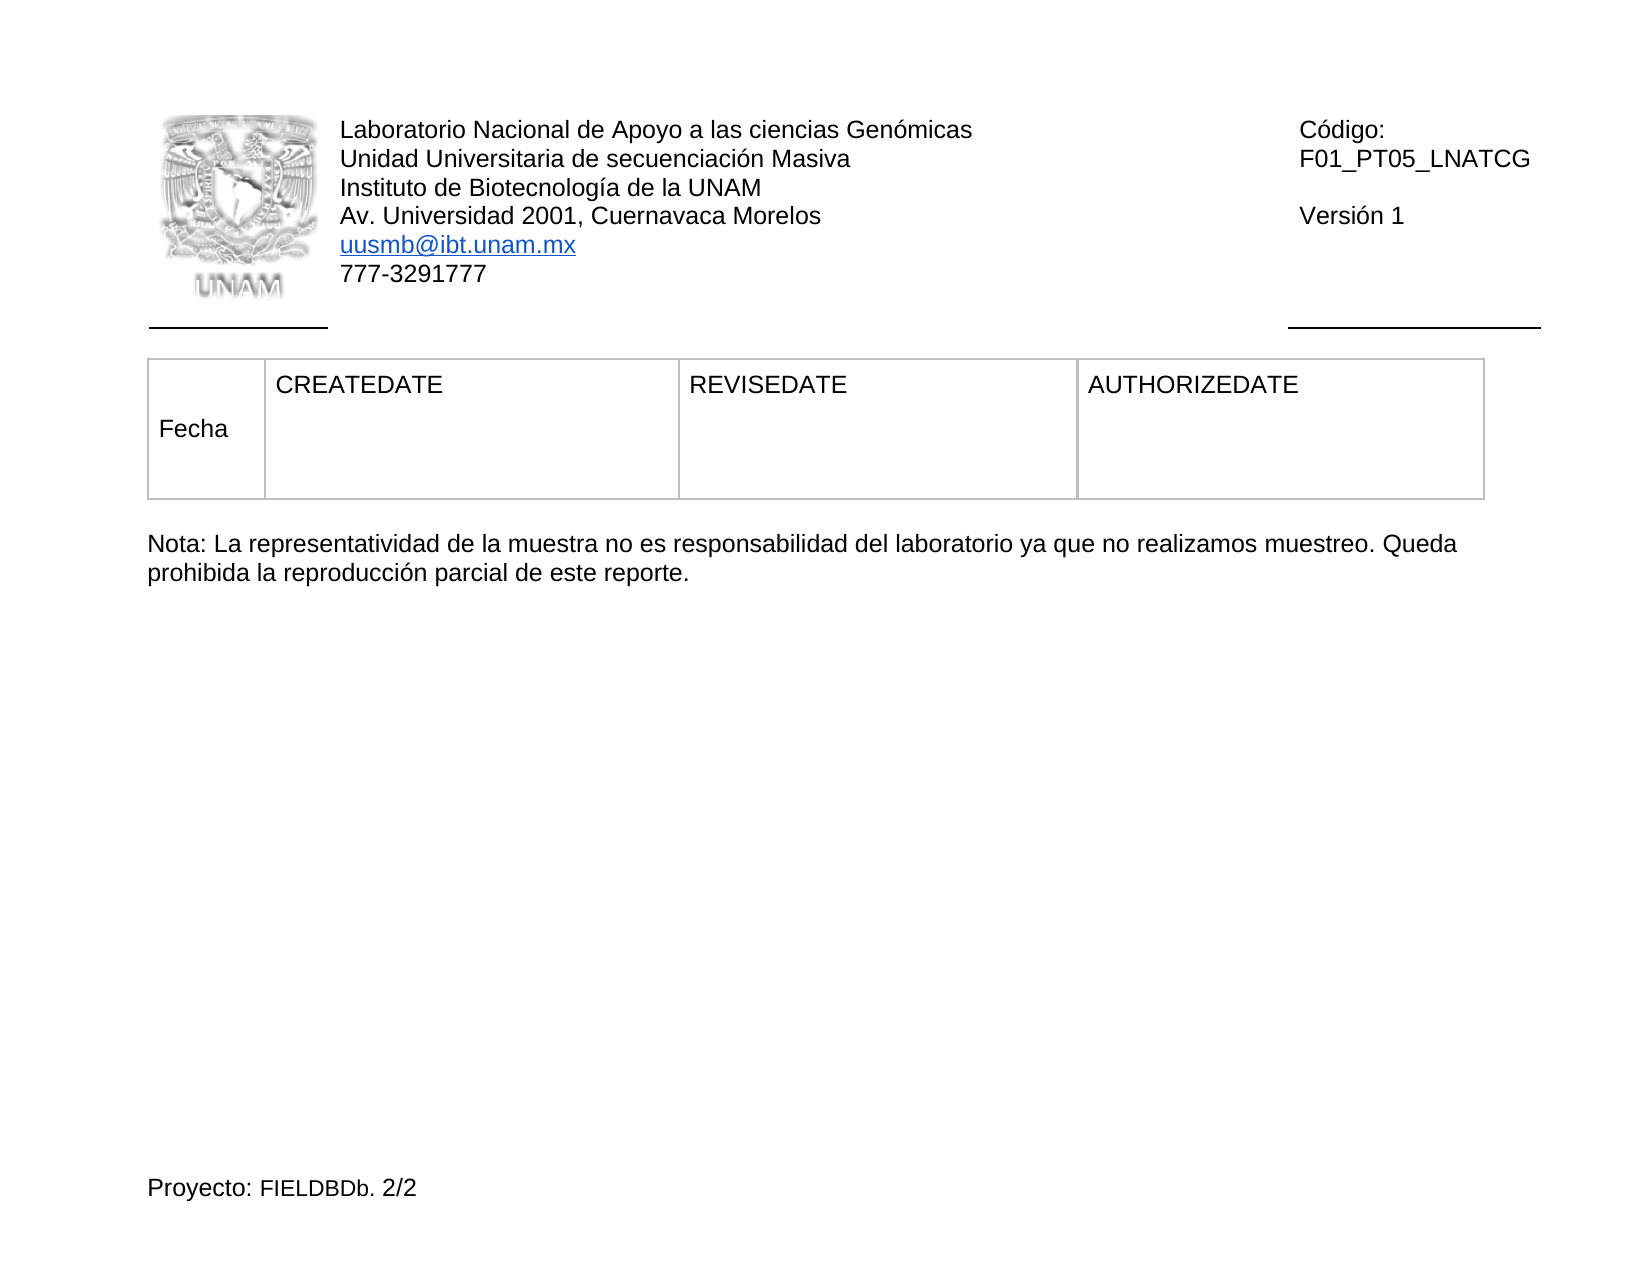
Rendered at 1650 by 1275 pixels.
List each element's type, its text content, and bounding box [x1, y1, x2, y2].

table_cell CREATEDATE [266, 360, 678, 498]
picture [158, 115, 318, 301]
table_cell AUTHORIZEDATE [1079, 360, 1483, 498]
table_cell Fecha [149, 360, 264, 498]
table_cell REVISEDATE [680, 360, 1076, 498]
text Nota: La representatividad de la muestra no es responsabilidad del laboratorio ya que no realizamos muestreo. Queda prohibida la reproducción parcial de este reporte. [147, 529, 1479, 587]
